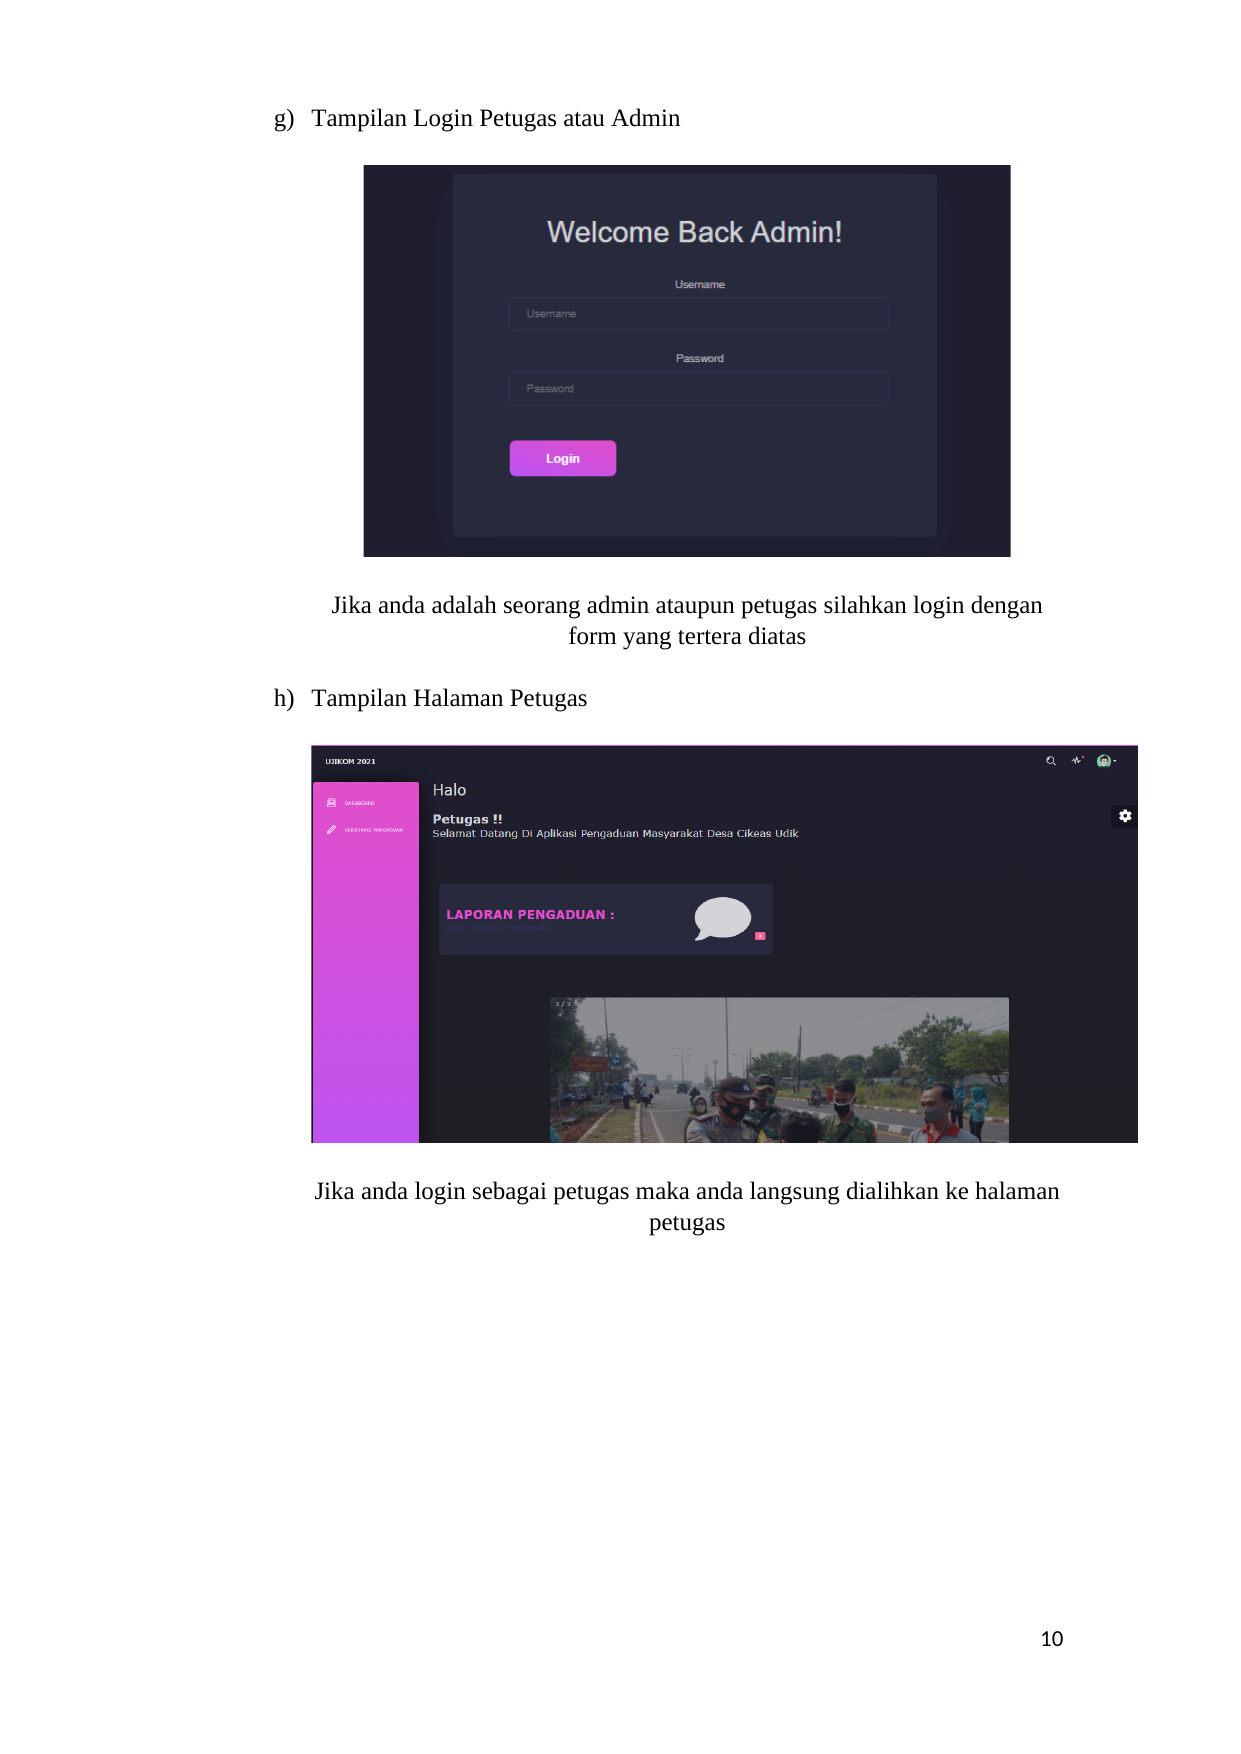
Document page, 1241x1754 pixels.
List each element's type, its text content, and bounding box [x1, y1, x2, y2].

list Tampilan Login Petugas atau Admin [274, 103, 1063, 132]
picture [311, 745, 1138, 1143]
picture [363, 165, 1011, 557]
list Jika anda adalah seorang admin ataupun petugas silahkan login dengan form yang tertera diatas [311, 590, 1063, 650]
list Tampilan Halaman Petugas [274, 683, 1063, 712]
list Jika anda login sebagai petugas maka anda langsung dialihkan ke halaman petugas [311, 1176, 1063, 1236]
